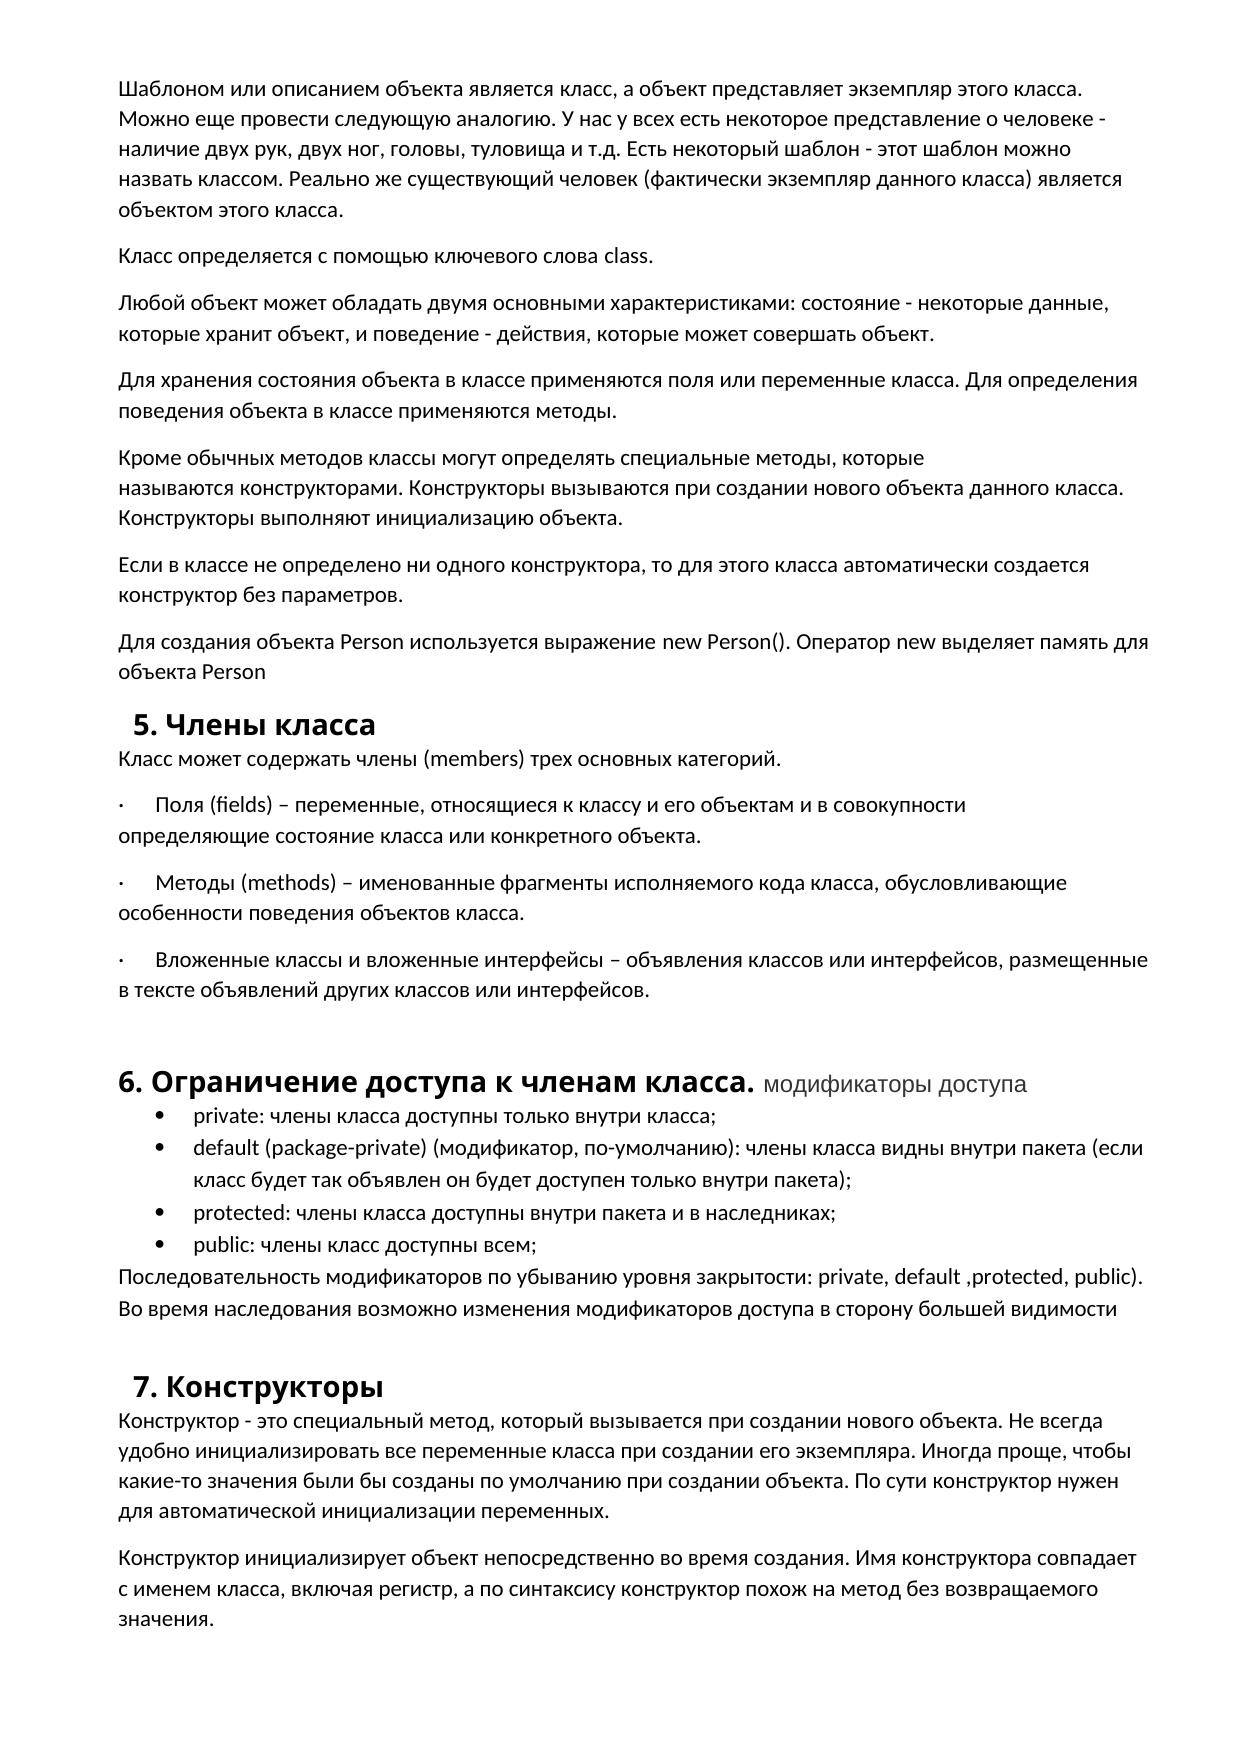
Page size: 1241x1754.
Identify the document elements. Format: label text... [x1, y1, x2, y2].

list default (package-private) (модификатор, по-умолчанию): члены класса видны внутри пакета (если класс будет так объявлен он будет доступен только внутри пакета); [156, 1133, 1152, 1194]
text · Методы (methods) – именованные фрагменты исполняемого кода класса, обусловливающие особенности поведения объектов класса. [118, 868, 1152, 926]
text Для хранения состояния объекта в классе применяются поля или переменные класса. Для определения поведения объекта в классе применяются методы. [118, 366, 1152, 424]
text Класс может содержать члены (members) трех основных категорий. [118, 744, 1152, 772]
text 7. Конструкторы [133, 1366, 1152, 1406]
text 5. Члены класса [133, 704, 1152, 744]
text Любой объект может обладать двумя основными характеристиками: состояние - некоторые данные, которые хранит объект, и поведение - действия, которые может совершать объект. [118, 288, 1152, 347]
text · Поля (fields) – переменные, относящиеся к классу и его объектам и в совокупности определяющие состояние класса или конкретного объекта. [118, 791, 1152, 849]
text Последовательность модификаторов по убыванию уровня закрытости: private, default ,protected, public). [118, 1262, 1152, 1290]
text Шаблоном или описанием объекта является класс, а объект представляет экземпляр этого класса. Можно еще провести следующую аналогию. У нас у всех есть некоторое представление о человеке - наличие двух рук, двух ног, головы, туловища и т.д. Есть некоторый шаблон - этот шаблон можно назвать классом. Реально же существующий человек (фактически экземпляр данного класса) является объектом этого класса. [118, 74, 1152, 223]
text Конструктор - это специальный метод, который вызывается при создании нового объекта. Не всегда удобно инициализировать все переменные класса при создании его экземпляра. Иногда проще, чтобы какие-то значения были бы созданы по умолчанию при создании объекта. По сути конструктор нужен для автоматической инициализации переменных. [118, 1406, 1152, 1524]
list private: члены класса доступны только внутри класса; [156, 1101, 1152, 1129]
list protected: члены класса доступны внутри пакета и в наследниках; [156, 1198, 1152, 1226]
text Если в классе не определено ни одного конструктора, то для этого класса автоматически создается конструктор без параметров. [118, 550, 1152, 608]
text Во время наследования возможно изменения модификаторов доступа в сторону большей видимости [118, 1294, 1152, 1322]
text · Вложенные классы и вложенные интерфейсы – объявления классов или интерфейсов, размещенные в тексте объявлений других классов или интерфейсов. [118, 945, 1152, 1003]
text Конструктор инициализирует объект непосредственно во время создания. Имя конструктора совпадает с именем класса, включая регистр, а по синтаксису конструктор похож на метод без возвращаемого значения. [118, 1543, 1152, 1632]
text Для создания объекта Person используется выражение new Person(). Оператор new выделяет память для объекта Person [118, 627, 1152, 685]
text 6. Ограничение доступа к членам класса. модификаторы доступа [118, 1062, 1152, 1101]
list public: члены класс доступны всем; [156, 1230, 1152, 1258]
text Класс определяется с помощью ключевого слова сlass. [118, 242, 1152, 269]
text Кроме обычных методов классы могут определять специальные методы, которые называются конструкторами. Конструкторы вызываются при создании нового объекта данного класса. Конструкторы выполняют инициализацию объекта. [118, 443, 1152, 531]
